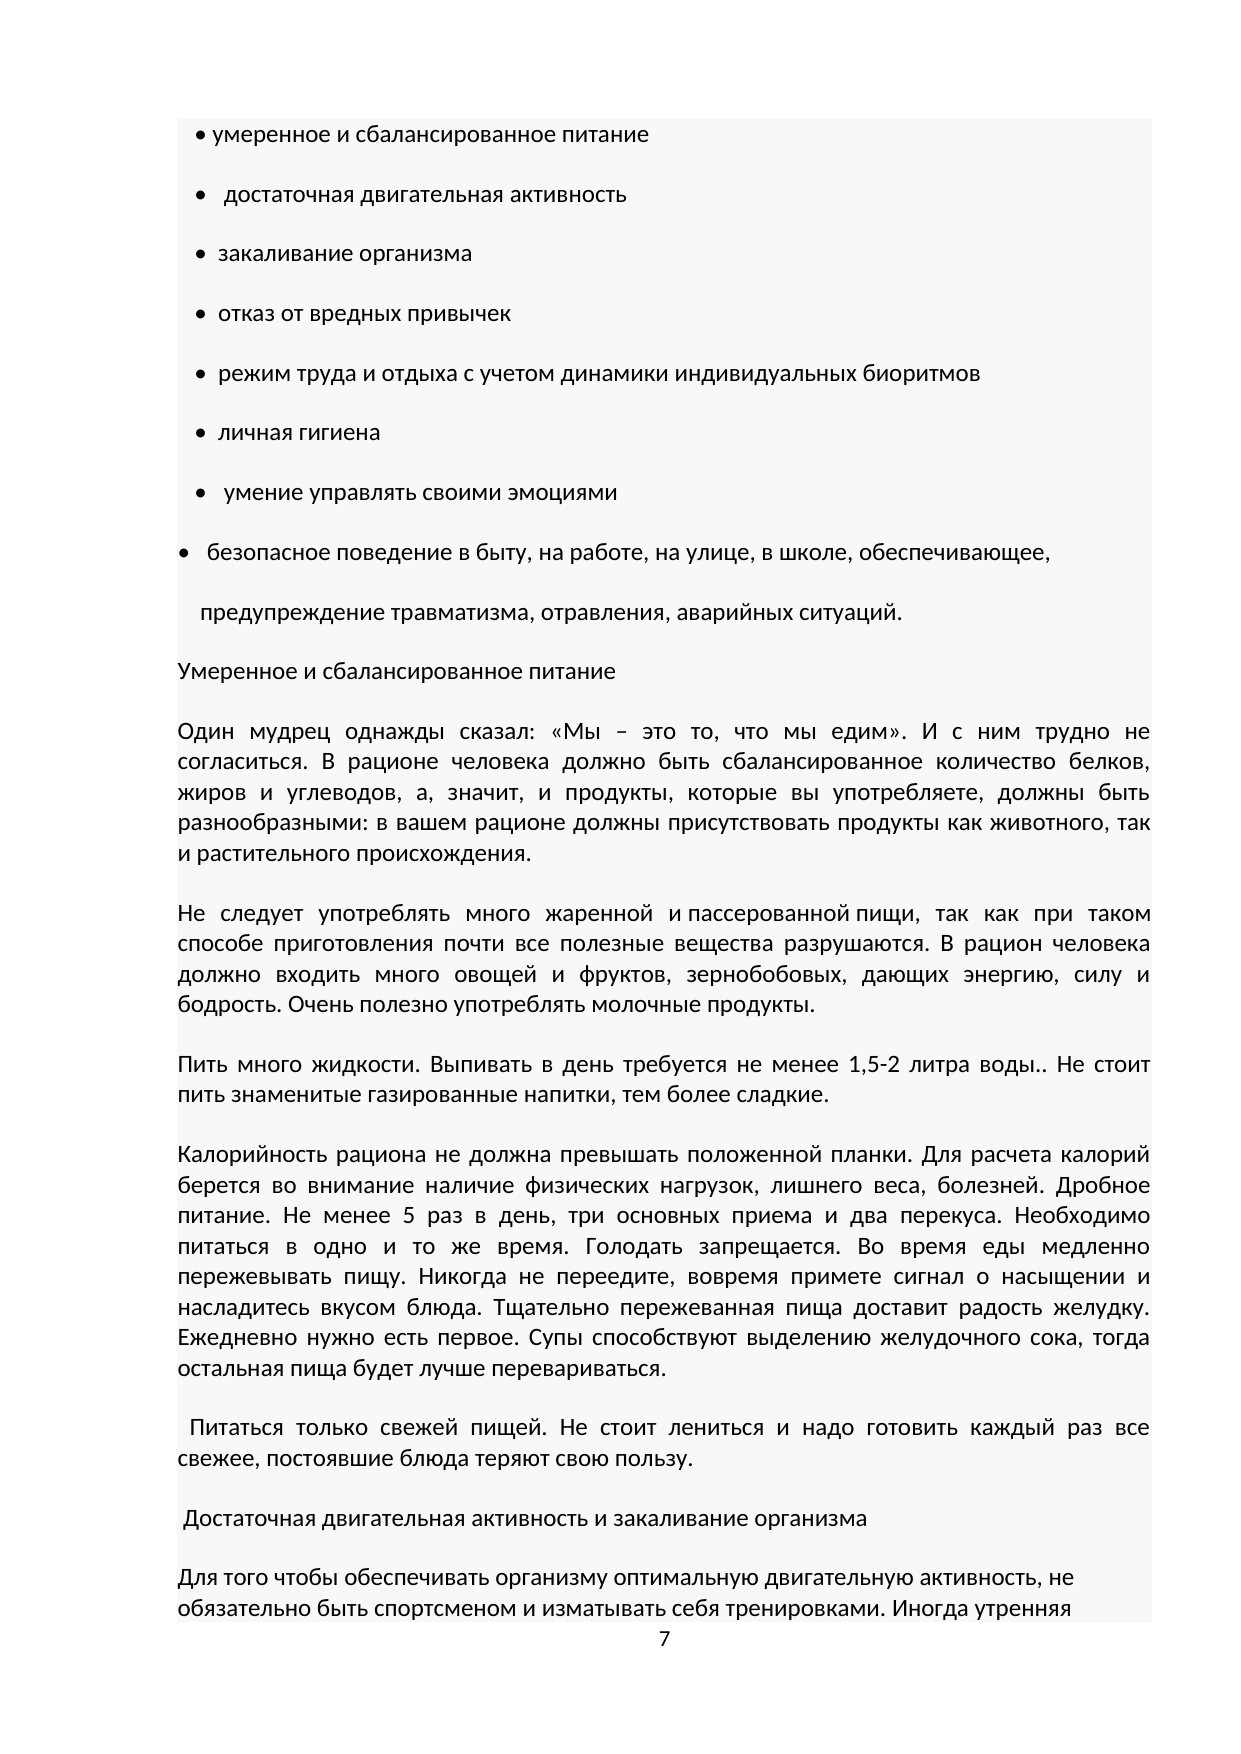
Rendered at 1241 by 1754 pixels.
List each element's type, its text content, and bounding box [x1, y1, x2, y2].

text • отказ от вредных привычек [177, 297, 1152, 328]
text Один мудрец однажды сказал: «Мы – это то, что мы едим». И с ним трудно не согласиться. В рационе человека должно быть сбалансированное количество белков, жиров и углеводов, а, значит, и продукты, которые вы употребляете, должны быть разнообразными: в вашем рационе должны присутствовать продукты как животного, так и растительного происхождения. [177, 715, 1152, 868]
text предупреждение травматизма, отравления, аварийных ситуаций. [177, 596, 1152, 626]
text • умеренное и сбалансированное питание [177, 118, 1152, 149]
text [177, 1561, 1152, 1622]
text • безопасное поведение в быту, на работе, на улице, в школе, обеспечивающее, [177, 536, 1152, 566]
text • режим труда и отдыха с учетом динамики индивидуальных биоритмов [177, 357, 1152, 387]
text Не следует употреблять много жаренной и пассерованной пищи, так как при таком способе приготовления почти все полезные вещества разрушаются. В рацион человека должно входить много овощей и фруктов, зернобобовых, дающих энергию, силу и бодрость. Очень полезно употреблять молочные продукты. [177, 897, 1152, 1019]
text Умеренное и сбалансированное питание [177, 655, 1152, 686]
text Питаться только свежей пищей. Не стоит лениться и надо готовить каждый раз все свежее, постоявшие блюда теряют свою пользу. [177, 1412, 1152, 1473]
text • достаточная двигательная активность [177, 178, 1152, 208]
text • личная гигиена [177, 417, 1152, 447]
text • закаливание организма [177, 237, 1152, 268]
text Пить много жидкости. Выпивать в день требуется не менее 1,5-2 литра воды.. Не стоит пить знаменитые газированные напитки, тем более сладкие. [177, 1048, 1152, 1109]
text Достаточная двигательная активность и закаливание организма [177, 1502, 1152, 1532]
text Калорийность рациона не должна превышать положенной планки. Для расчета калорий берется во внимание наличие физических нагрузок, лишнего веса, болезней. Дробное питание. Не менее 5 раз в день, три основных приема и два перекуса. Необходимо питаться в одно и то же время. Голодать запрещается. Во время еды медленно пережевывать пищу. Никогда не переедите, вовремя примете сигнал о насыщении и насладитесь вкусом блюда. Тщательно пережеванная пища доставит радость желудку. Ежедневно нужно есть первое. Супы способствуют выделению желудочного сока, тогда остальная пища будет лучше перевариваться. [177, 1138, 1152, 1382]
text • умение управлять своими эмоциями [177, 476, 1152, 507]
